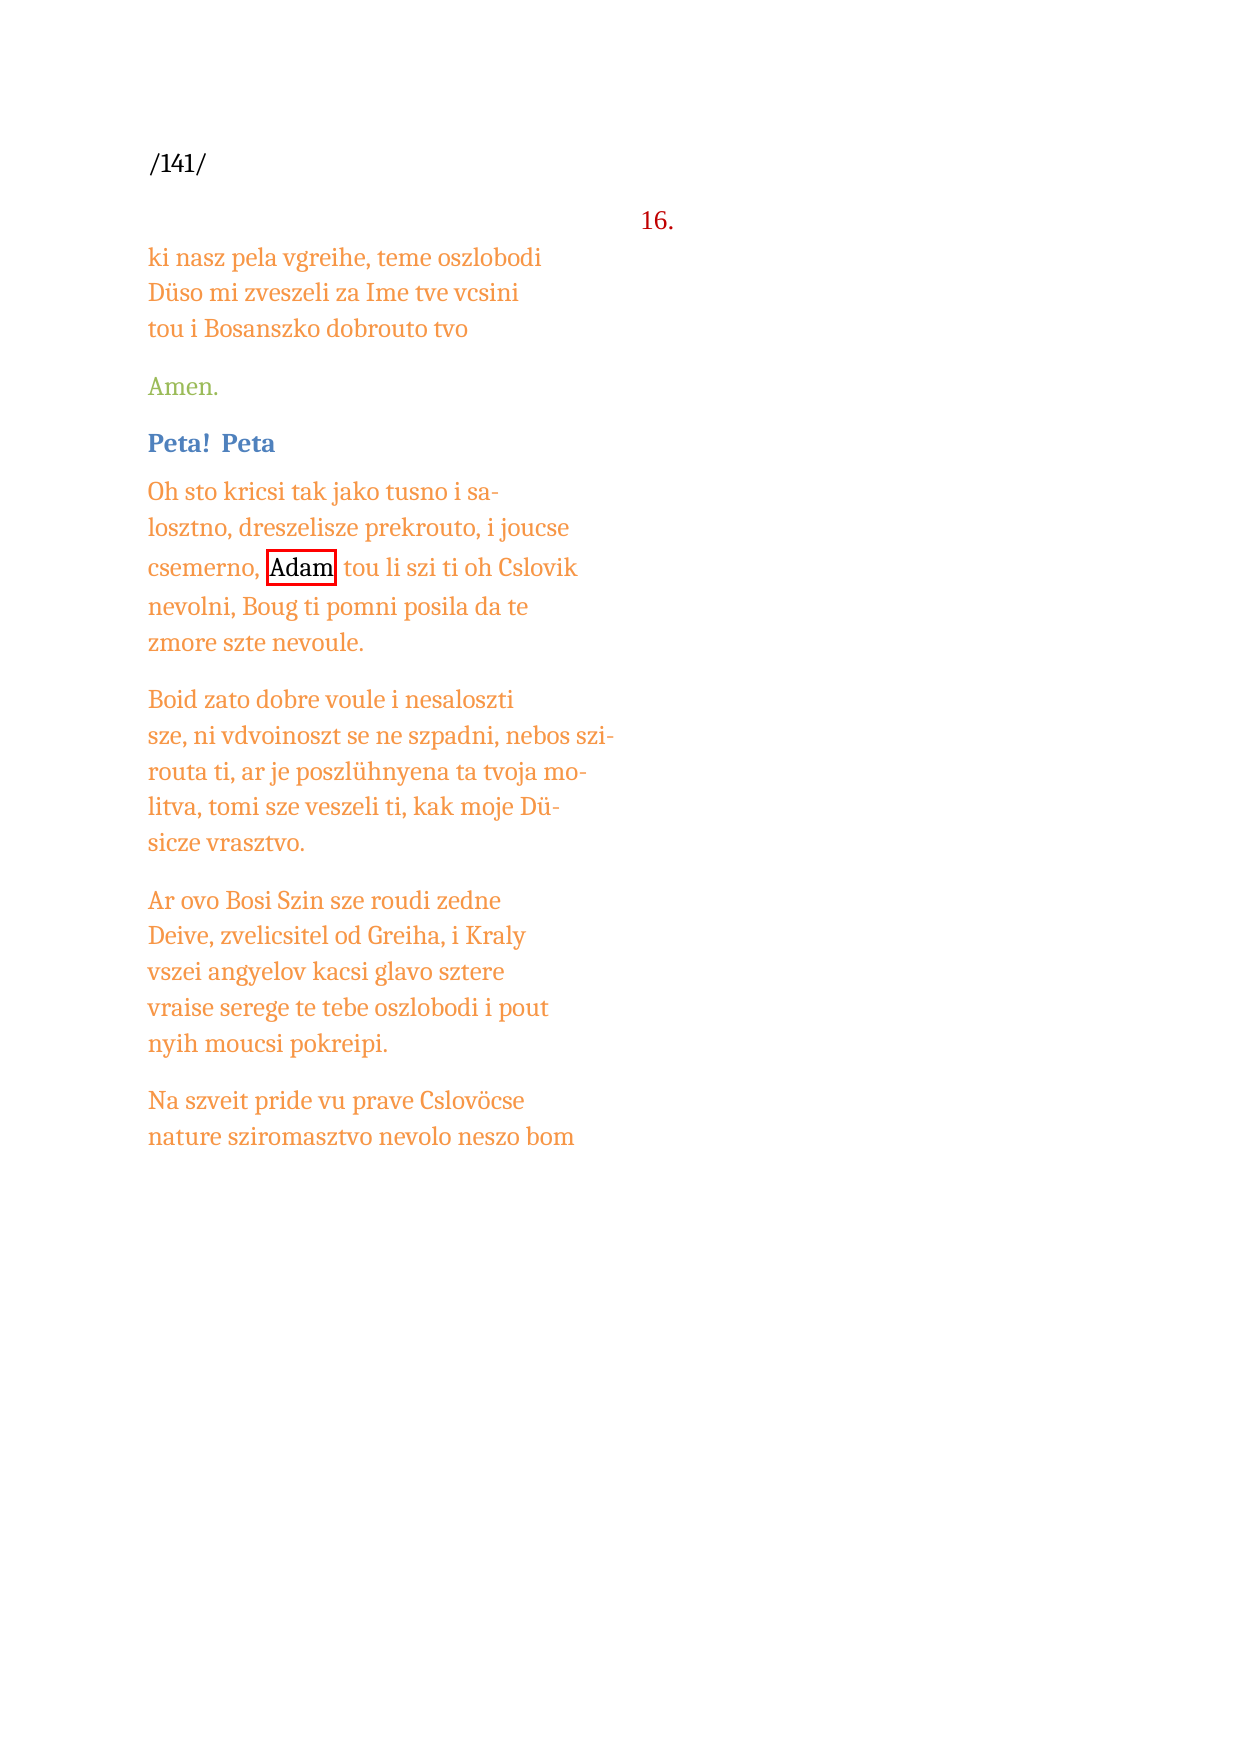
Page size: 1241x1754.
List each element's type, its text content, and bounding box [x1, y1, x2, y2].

text Na szveit pride vu prave Cslovöcse nature sziromasztvo nevolo neszo bom [148, 1085, 1167, 1152]
text Amen. [148, 371, 1167, 402]
text /141/ [148, 148, 1167, 179]
text Ar ovo Bosi Szin sze roudi zedne Deive, zvelicsitel od Greiha, i Kraly vszei angyelov kacsi glavo sztere vraise serege te tebe oszlobodi i pout nyih moucsi pokreipi. [148, 885, 1167, 1059]
text Boid zato dobre voule i nesaloszti sze, ni vdvoinoszt se ne szpadni, nebos szi- routa ti, ar je poszlühnyena ta tvoja mo- litva, tomi sze veszeli ti, kak moje Dü- sicze vrasztvo. [148, 684, 1167, 858]
text 16. [148, 204, 1167, 235]
text ki nasz pela vgreihe, teme oszlobodi Düso mi zveszeli za Ime tve vcsini tou i Bosanszko dobrouto tvo [148, 242, 1167, 344]
subtitle Peta! Peta [148, 428, 1167, 459]
text Oh sto kricsi tak jako tusno i sa- losztno, dreszelisze prekrouto, i joucse csemerno, Adam tou li szi ti oh Cslovik nevolni, Boug ti pomni posila da te zmore szte nevoule. [148, 476, 1167, 658]
